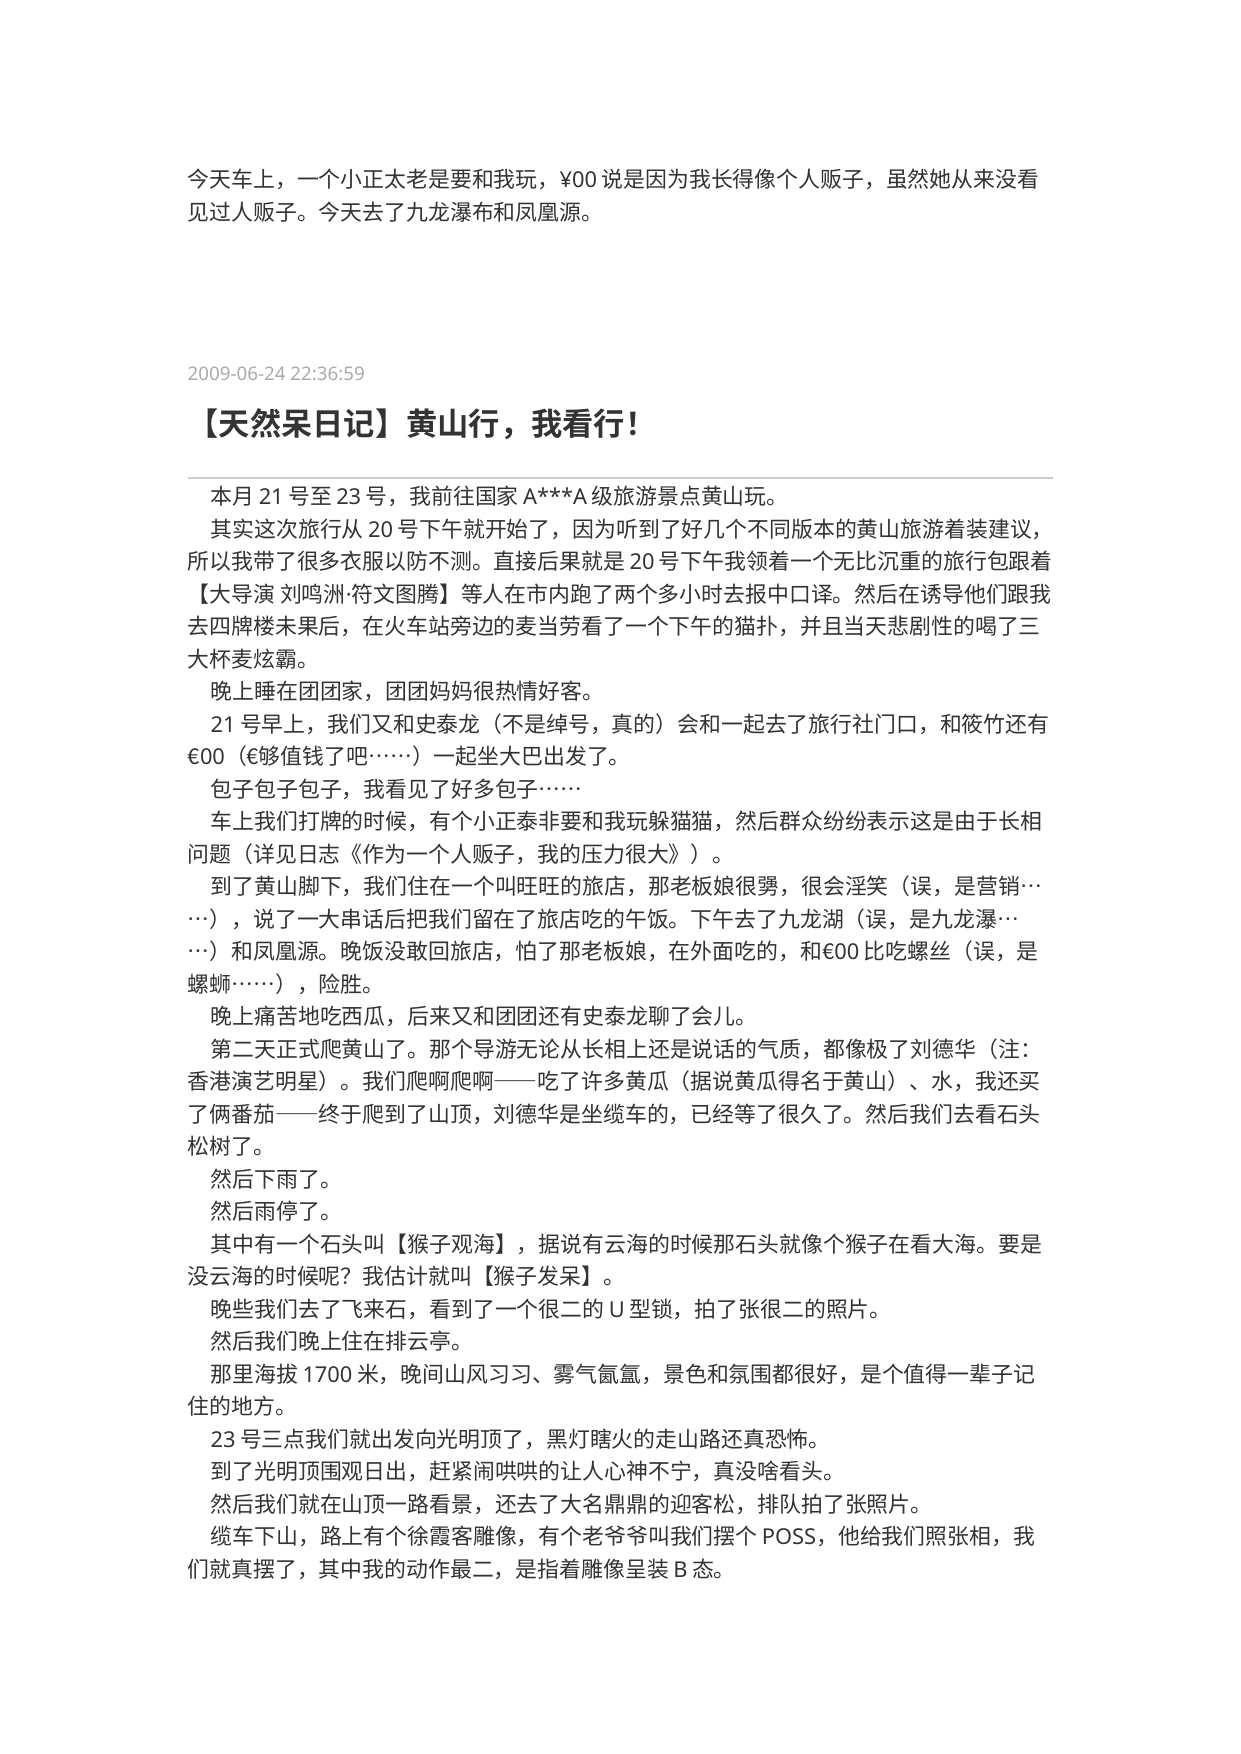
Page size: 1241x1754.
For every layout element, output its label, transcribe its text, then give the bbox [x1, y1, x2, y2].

text 本月21号至23号，我前往国家A***A级旅游景点黄山玩。 [187, 479, 1053, 511]
text 包子包子包子，我看见了好多包子…… [187, 771, 1053, 804]
text 那里海拔1700米，晚间山风习习、雾气氤氲，景色和氛围都很好，是个值得一辈子记住的地方。 [187, 1356, 1053, 1421]
text 晚上睡在团团家，团团妈妈很热情好客。 [187, 674, 1053, 706]
text 车上我们打牌的时候，有个小正泰非要和我玩躲猫猫，然后群众纷纷表示这是由于长相问题（详见日志《作为一个人贩子，我的压力很大》）。 [187, 804, 1053, 869]
text 第二天正式爬黄山了。那个导游无论从长相上还是说话的气质，都像极了刘德华（注：香港演艺明星）。我们爬啊爬啊——吃了许多黄瓜（据说黄瓜得名于黄山）、水，我还买了俩番茄——终于爬到了山顶，刘德华是坐缆车的，已经等了很久了。然后我们去看石头松树了。 [187, 1031, 1053, 1161]
text 今天车上，一个小正太老是要和我玩，¥00说是因为我长得像个人贩子，虽然她从来没看见过人贩子。今天去了九龙瀑布和凤凰源。 [187, 162, 1053, 227]
subtitle 【天然呆日记】黄山行，我看行！ [187, 389, 1053, 479]
text 缆车下山，路上有个徐霞客雕像，有个老爷爷叫我们摆个POSS，他给我们照张相，我们就真摆了，其中我的动作最二，是指着雕像呈装B态。 [187, 1519, 1053, 1584]
text 晚些我们去了飞来石，看到了一个很二的U型锁，拍了张很二的照片。 [187, 1291, 1053, 1324]
text 然后雨停了。 [187, 1194, 1053, 1226]
text 到了黄山脚下，我们住在一个叫旺旺的旅店，那老板娘很勥，很会淫笑（误，是营销……），说了一大串话后把我们留在了旅店吃的午饭。下午去了九龙湖（误，是九龙瀑……）和凤凰源。晚饭没敢回旅店，怕了那老板娘，在外面吃的，和€00比吃螺丝（误，是螺蛳……），险胜。 [187, 869, 1053, 999]
text 然后下雨了。 [187, 1161, 1053, 1194]
text 21号早上，我们又和史泰龙（不是绰号，真的）会和一起去了旅行社门口，和筱竹还有€00（€够值钱了吧……）一起坐大巴出发了。 [187, 706, 1053, 771]
text 晚上痛苦地吃西瓜，后来又和团团还有史泰龙聊了会儿。 [187, 999, 1053, 1031]
text 23号三点我们就出发向光明顶了，黑灯瞎火的走山路还真恐怖。 [187, 1421, 1053, 1454]
text 2009-06-24 22:36:59 [187, 357, 1053, 389]
text 然后我们晚上住在排云亭。 [187, 1324, 1053, 1356]
text 其中有一个石头叫【猴子观海】，据说有云海的时候那石头就像个猴子在看大海。要是没云海的时候呢？我估计就叫【猴子发呆】。 [187, 1226, 1053, 1291]
text 然后我们就在山顶一路看景，还去了大名鼎鼎的迎客松，排队拍了张照片。 [187, 1486, 1053, 1519]
text 其实这次旅行从20号下午就开始了，因为听到了好几个不同版本的黄山旅游着装建议，所以我带了很多衣服以防不测。直接后果就是20号下午我领着一个无比沉重的旅行包跟着【大导演 刘鸣洲·符文图腾】等人在市内跑了两个多小时去报中口译。然后在诱导他们跟我去四牌楼未果后，在火车站旁边的麦当劳看了一个下午的猫扑，并且当天悲剧性的喝了三大杯麦炫霸。 [187, 511, 1053, 674]
text 到了光明顶围观日出，赶紧闹哄哄的让人心神不宁，真没啥看头。 [187, 1454, 1053, 1486]
